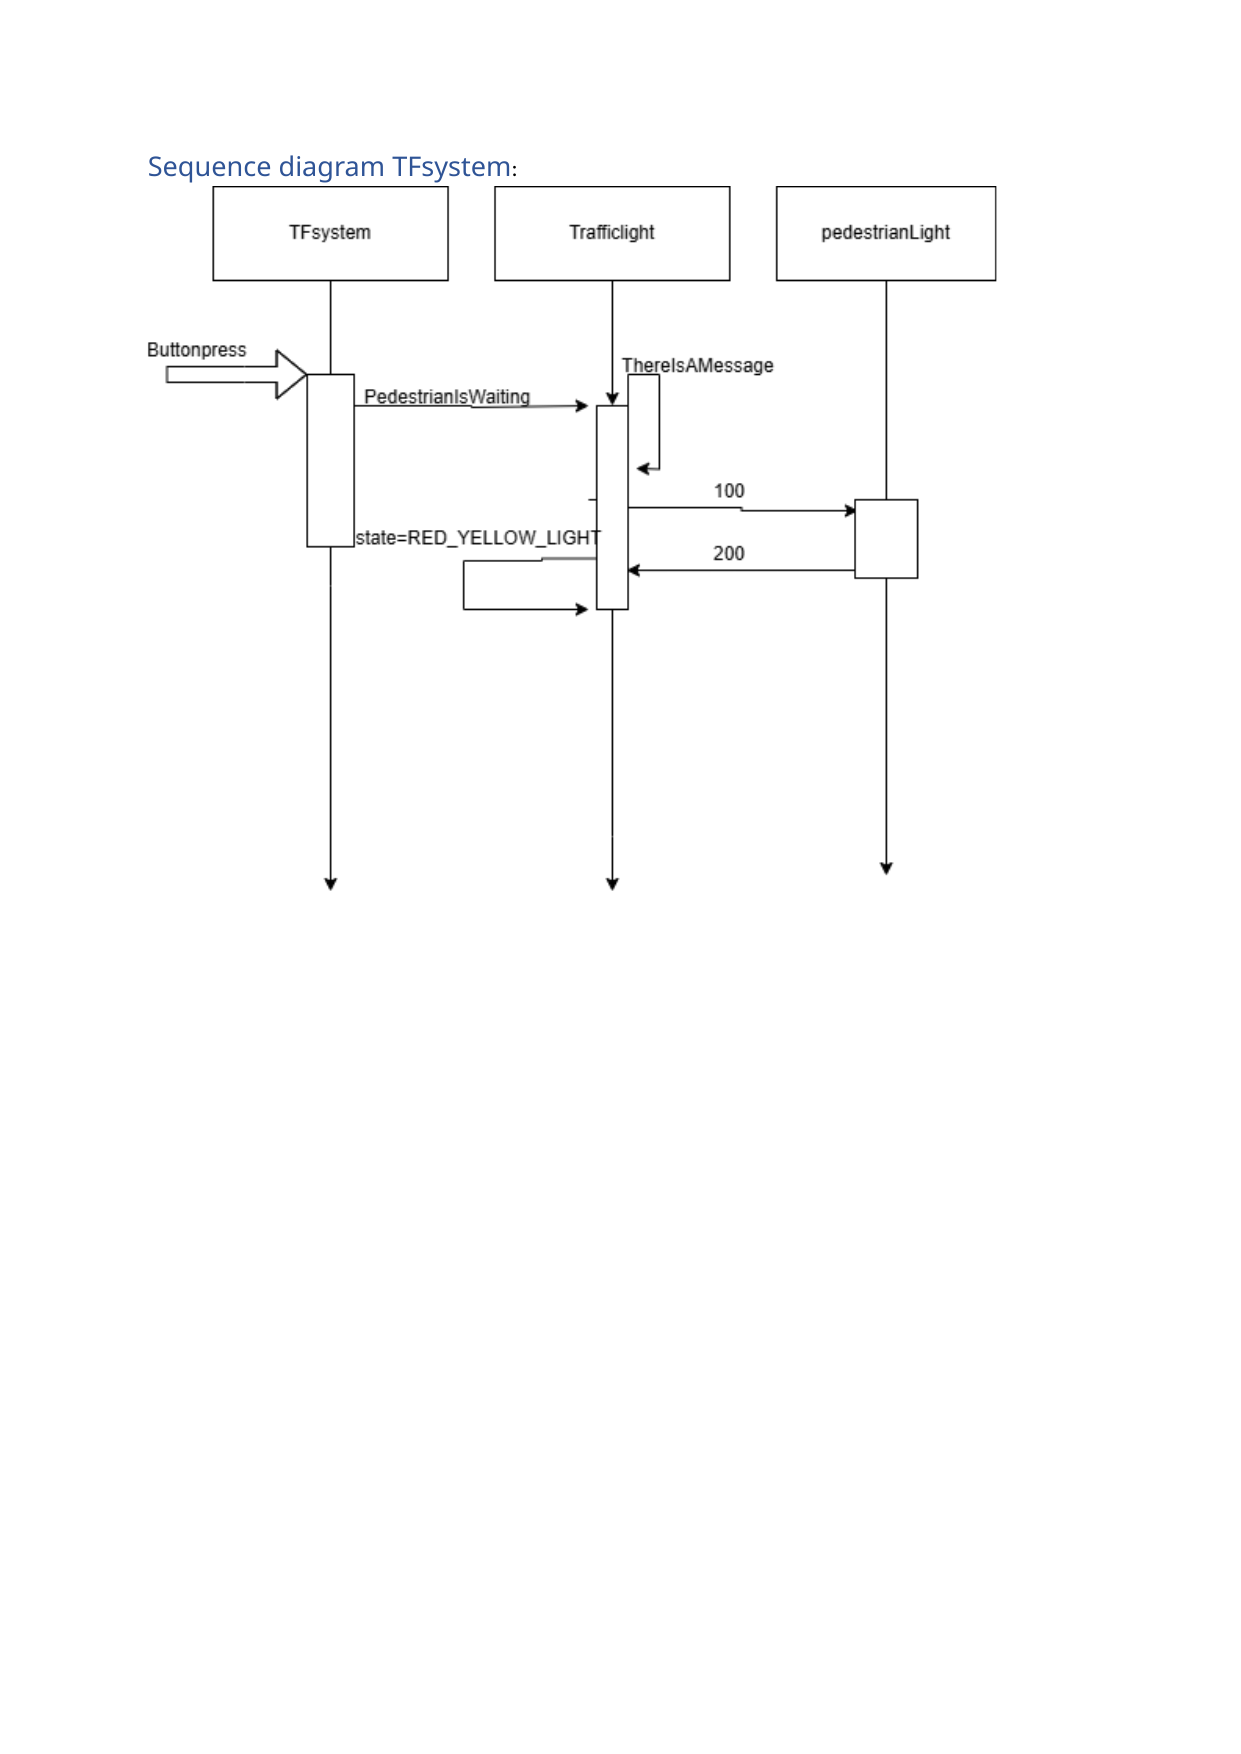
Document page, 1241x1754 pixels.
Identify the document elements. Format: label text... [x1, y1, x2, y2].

picture [147, 186, 997, 905]
